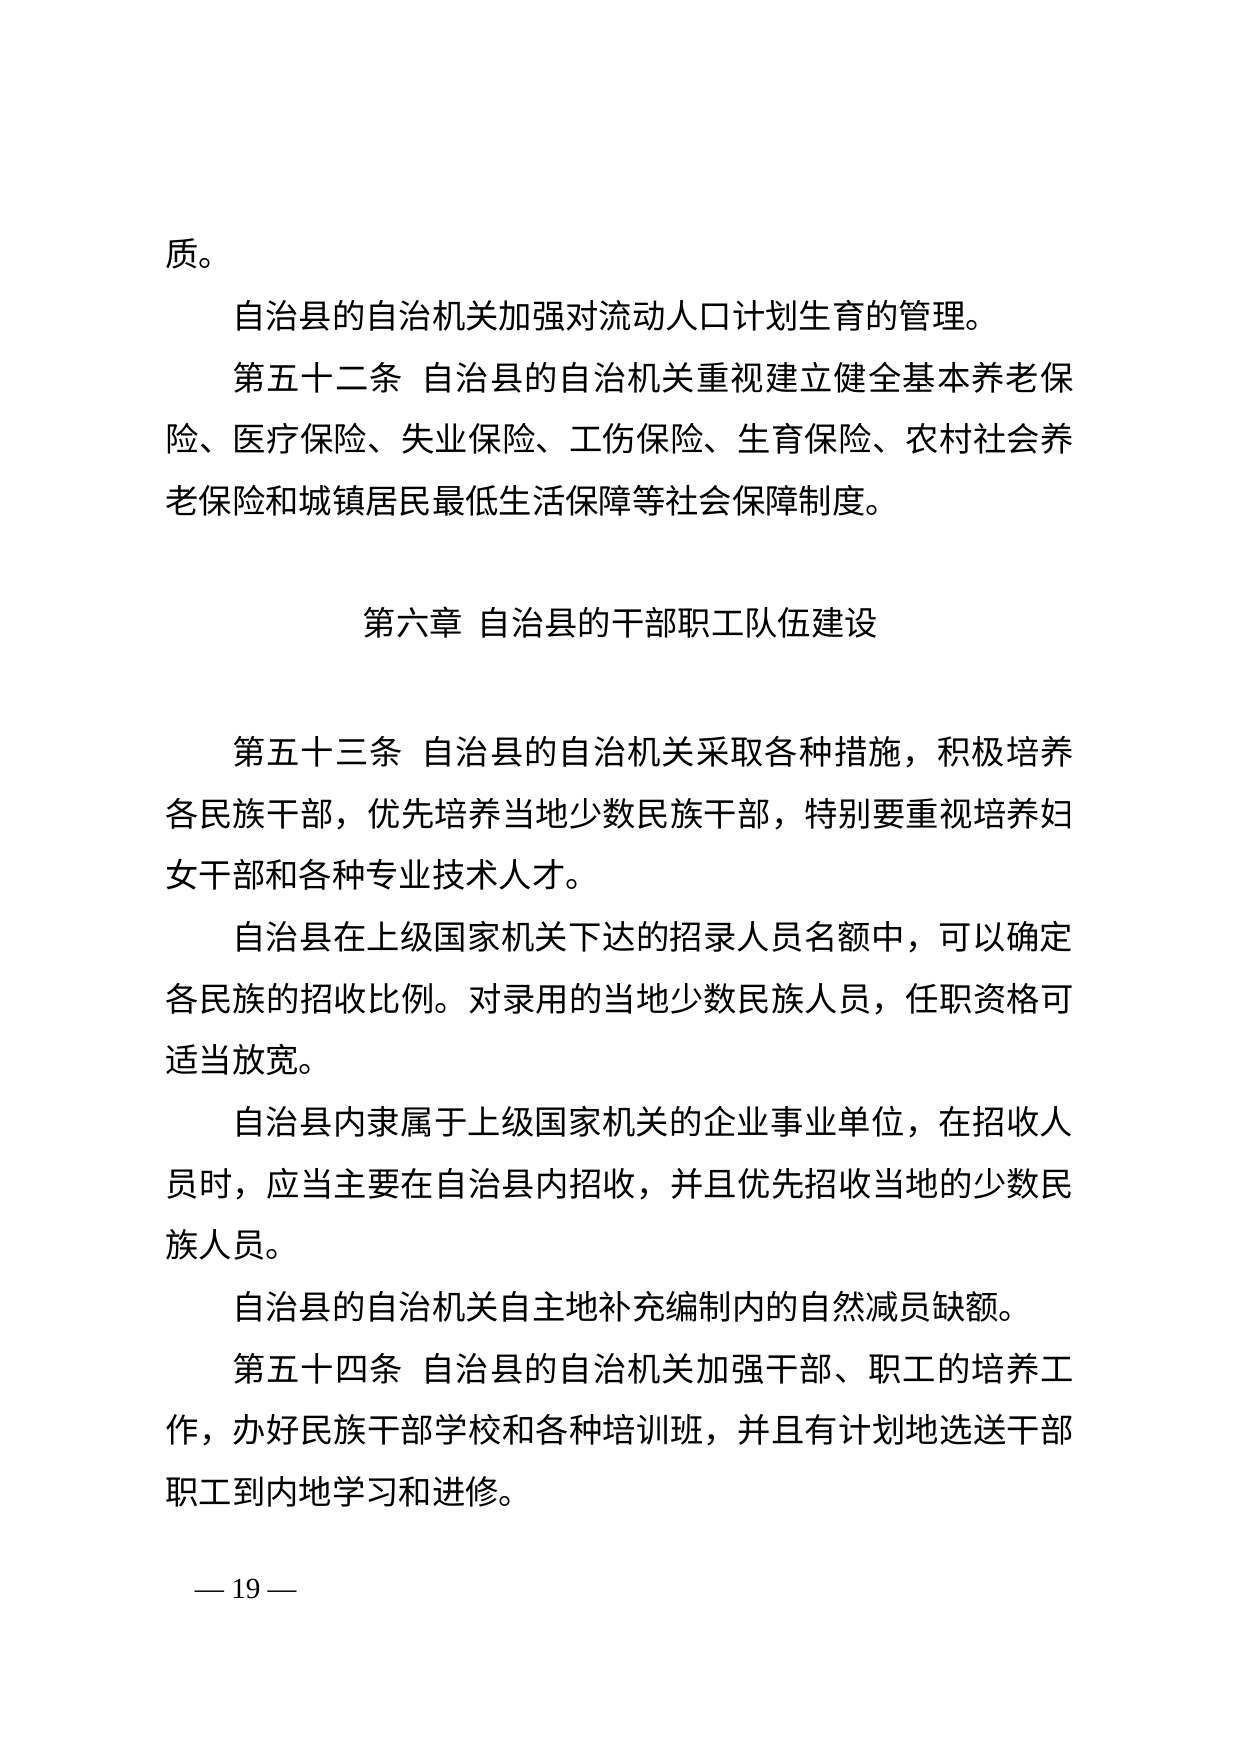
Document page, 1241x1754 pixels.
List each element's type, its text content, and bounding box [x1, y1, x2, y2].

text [165, 217, 1075, 279]
text 自治县内隶属于上级国家机关的企业事业单位，在招收人员时，应当主要在自治县内招收，并且优先招收当地的少数民族人员。 [165, 1085, 1075, 1270]
text 自治县的自治机关自主地补充编制内的自然减员缺额。 [165, 1270, 1075, 1332]
text 第五十三条 自治县的自治机关采取各种措施，积极培养各民族干部，优先培养当地少数民族干部，特别要重视培养妇女干部和各种专业技术人才。 [165, 715, 1075, 900]
text 自治县的自治机关加强对流动人口计划生育的管理。 [165, 279, 1075, 341]
text 第五十四条 自治县的自治机关加强干部、职工的培养工作，办好民族干部学校和各种培训班，并且有计划地选送干部职工到内地学习和进修。 [165, 1332, 1075, 1517]
text 自治县在上级国家机关下达的招录人员名额中，可以确定各民族的招收比例。对录用的当地少数民族人员，任职资格可适当放宽。 [165, 900, 1075, 1085]
text 第五十二条 自治县的自治机关重视建立健全基本养老保险、医疗保险、失业保险、工伤保险、生育保险、农村社会养老保险和城镇居民最低生活保障等社会保障制度。 [165, 341, 1075, 526]
text 第六章 自治县的干部职工队伍建设 [165, 587, 1075, 654]
